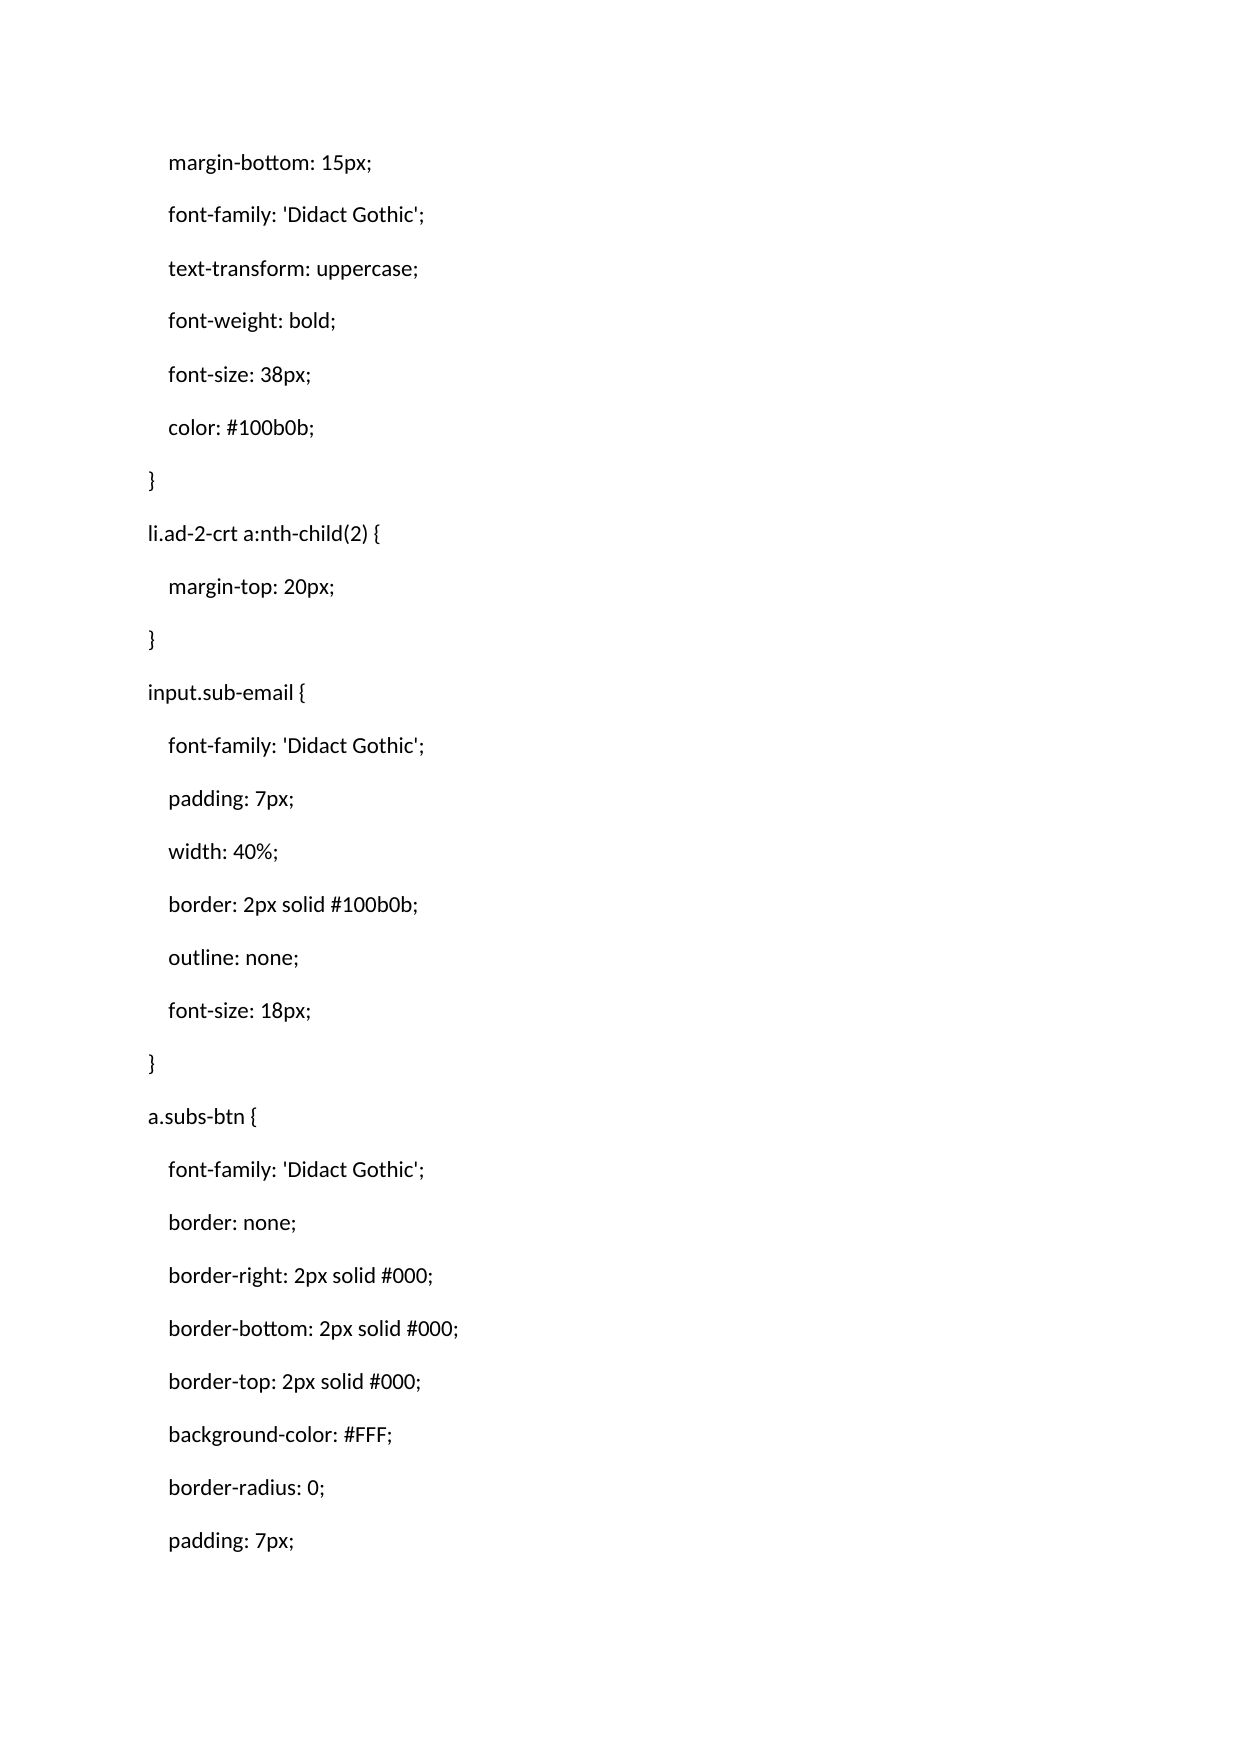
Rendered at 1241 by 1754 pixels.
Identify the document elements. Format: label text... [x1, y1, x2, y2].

text color: #100b0b; [148, 413, 1093, 441]
text font-family: 'Didact Gothic'; [148, 201, 1093, 229]
text border: none; [148, 1208, 1093, 1236]
text margin-top: 20px; [148, 572, 1093, 600]
text li.ad-2-crt a:nth-child(2) { [148, 519, 1093, 547]
text outline: none; [148, 943, 1093, 971]
text border: 2px solid #100b0b; [148, 890, 1093, 918]
text } [148, 1049, 1093, 1077]
text border-bottom: 2px solid #000; [148, 1314, 1093, 1342]
text a.subs-btn { [148, 1102, 1093, 1130]
text font-family: 'Didact Gothic'; [148, 1155, 1093, 1183]
text font-family: 'Didact Gothic'; [148, 731, 1093, 759]
text margin-bottom: 15px; [148, 148, 1093, 176]
text padding: 7px; [148, 784, 1093, 812]
text border-top: 2px solid #000; [148, 1367, 1093, 1395]
text } [148, 466, 1093, 494]
text font-size: 18px; [148, 996, 1093, 1024]
text padding: 7px; [148, 1526, 1093, 1554]
text border-right: 2px solid #000; [148, 1261, 1093, 1289]
text font-weight: bold; [148, 307, 1093, 335]
text input.sub-email { [148, 678, 1093, 706]
text background-color: #FFF; [148, 1420, 1093, 1448]
text } [148, 625, 1093, 653]
text font-size: 38px; [148, 360, 1093, 388]
text width: 40%; [148, 837, 1093, 865]
text text-transform: uppercase; [148, 254, 1093, 282]
text border-radius: 0; [148, 1473, 1093, 1501]
